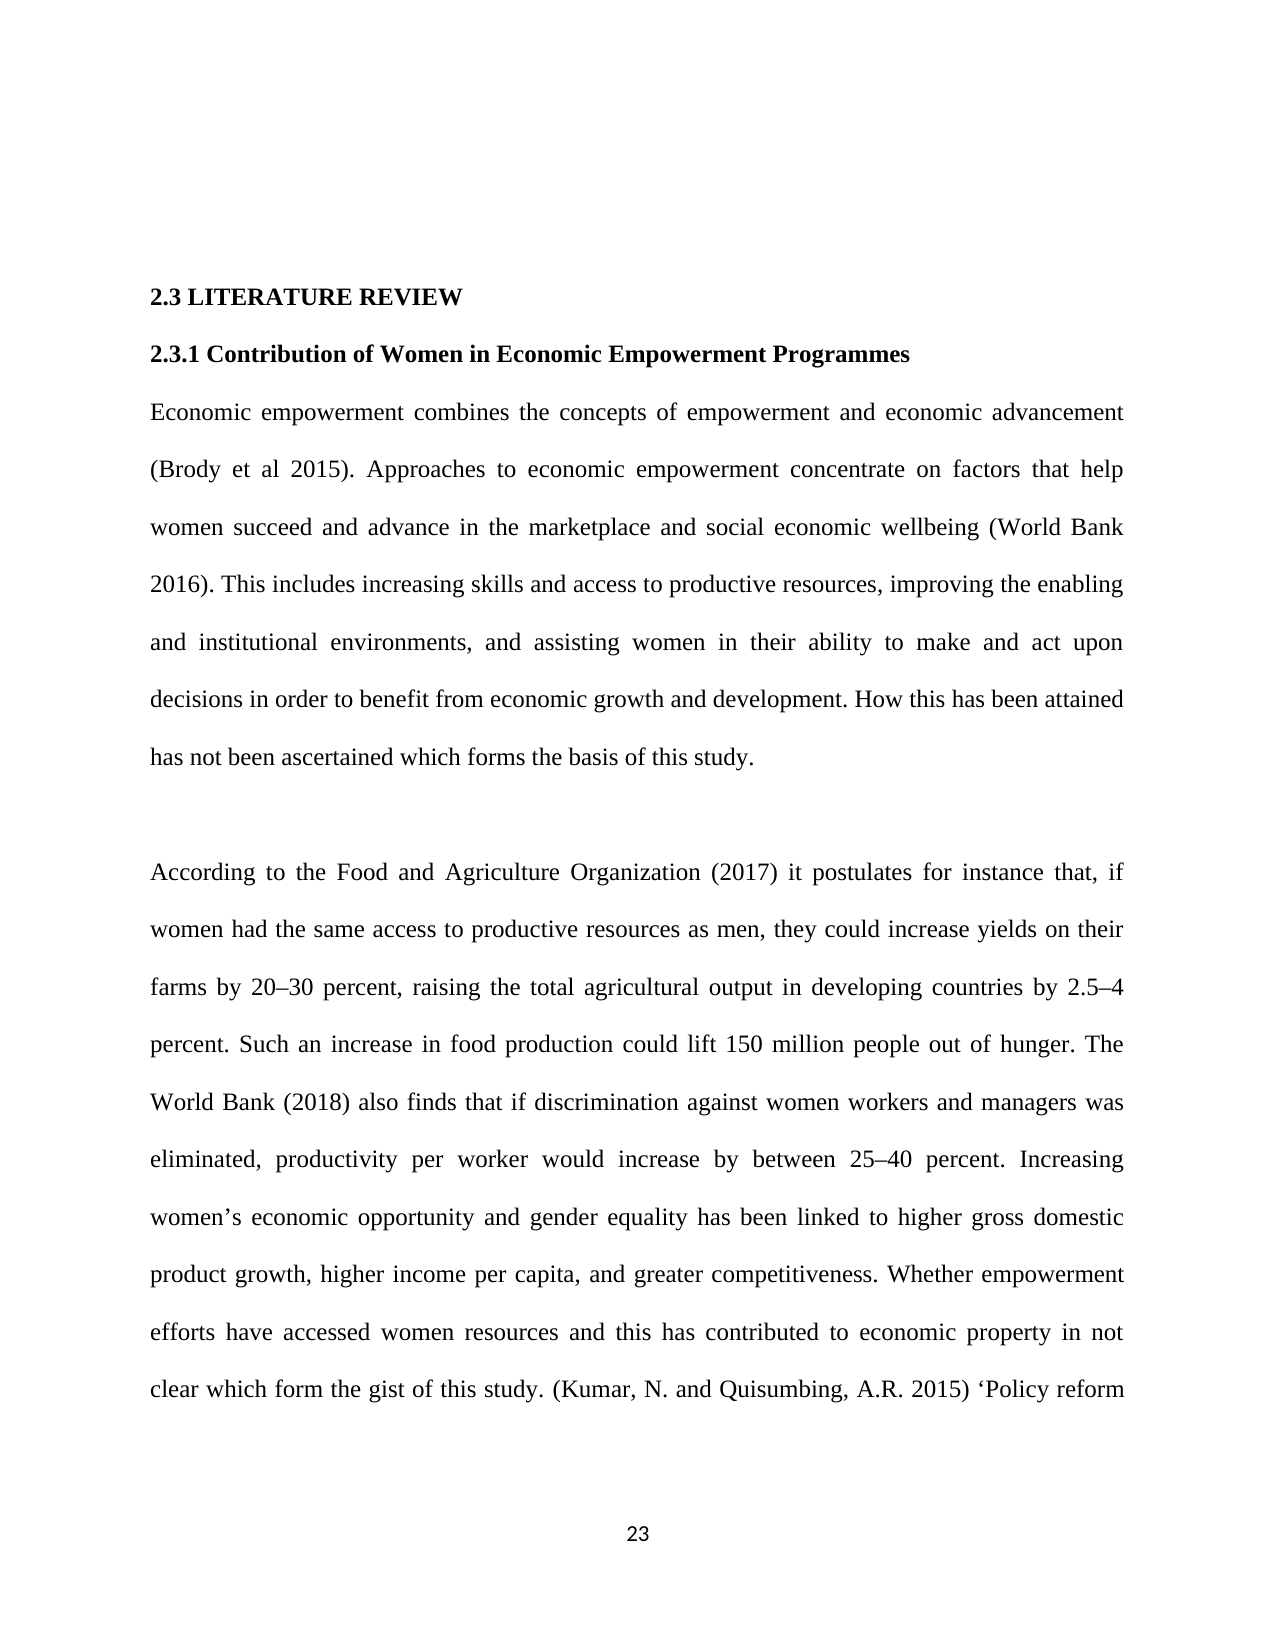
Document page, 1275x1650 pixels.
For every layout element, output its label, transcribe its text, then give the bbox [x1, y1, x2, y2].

text 2.3 LITERATURE REVIEW [150, 282, 1125, 310]
text 2.3.1 Contribution of Women in Economic Empowerment Programmes [150, 339, 1125, 368]
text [150, 857, 1125, 1403]
text Economic empowerment combines the concepts of empowerment and economic advancement (Brody et al 2015). Approaches to economic empowerment concentrate on factors that help women succeed and advance in the marketplace and social economic wellbeing (World Bank 2016). This includes increasing skills and access to productive resources, improving the enabling and institutional environments, and assisting women in their ability to make and act upon decisions in order to benefit from economic growth and development. How this has been attained has not been ascertained which forms the basis of this study. [150, 397, 1125, 770]
